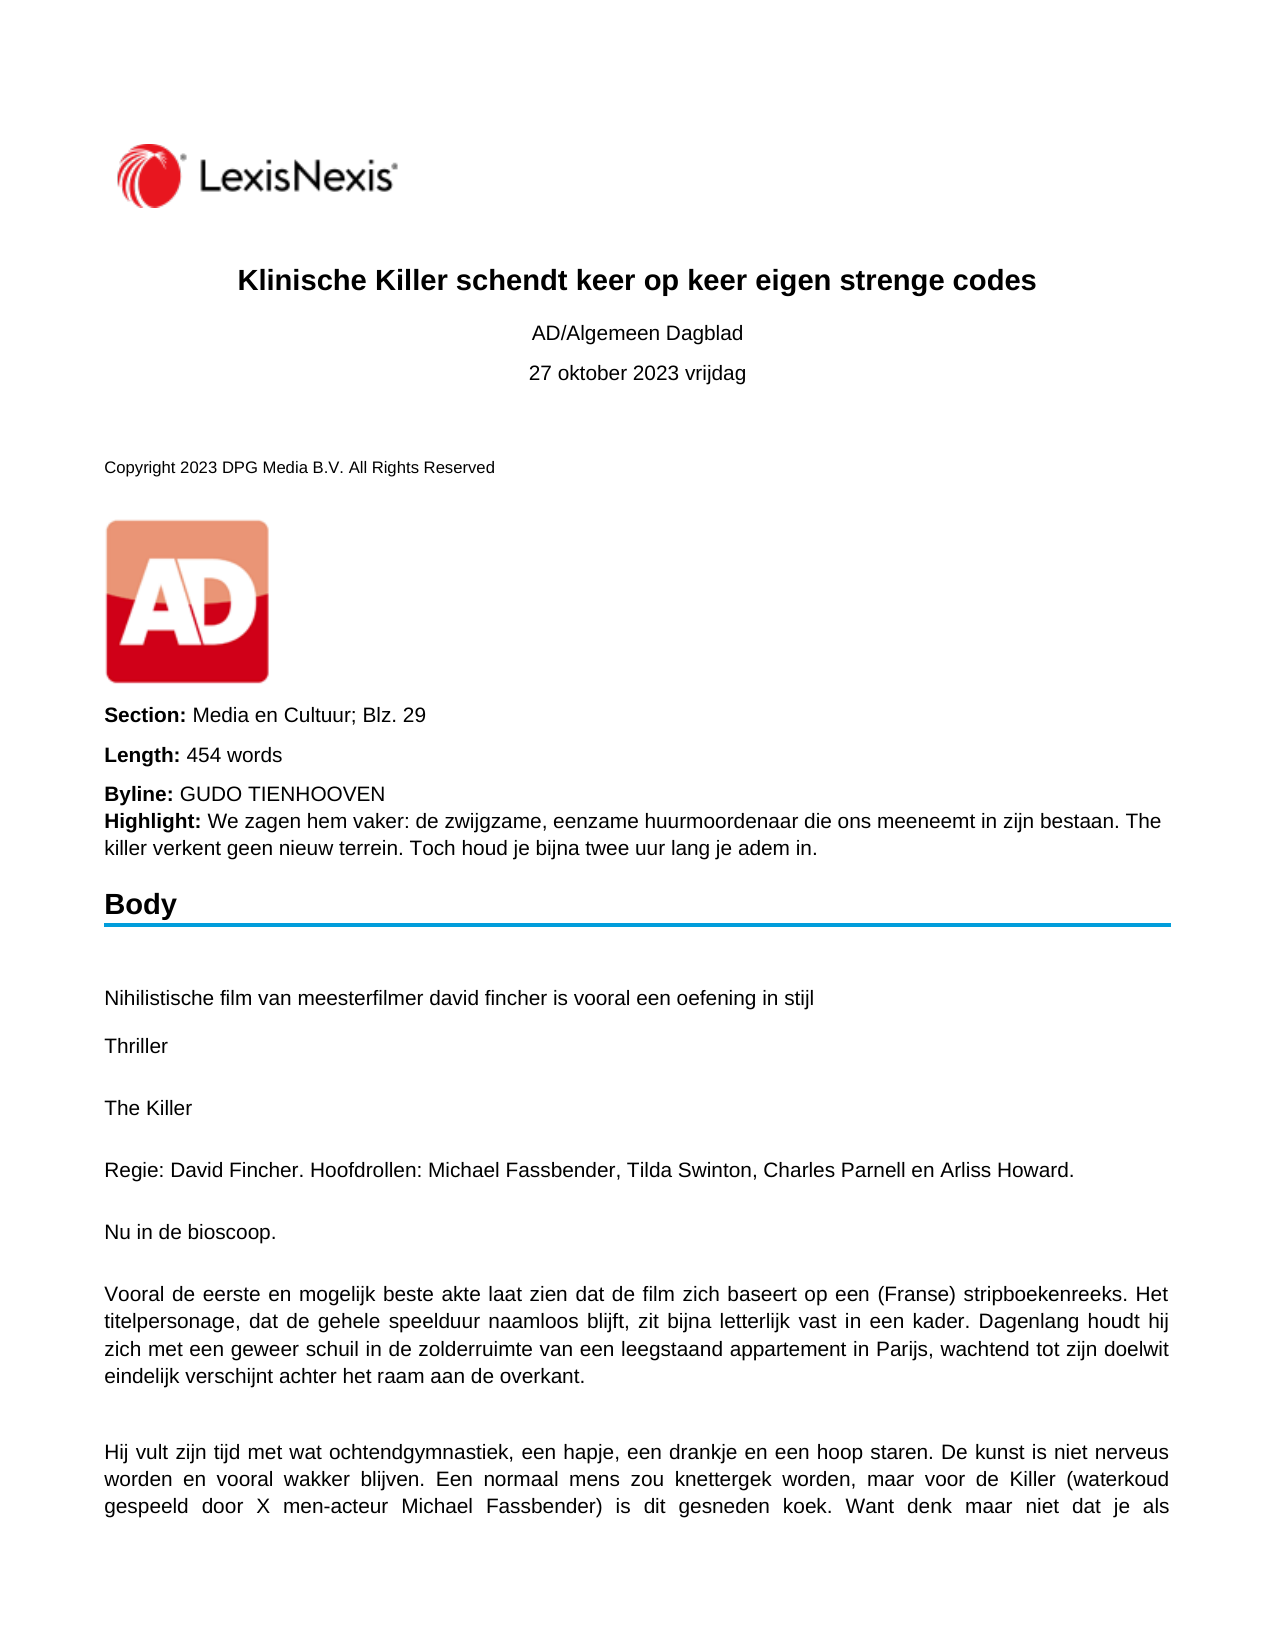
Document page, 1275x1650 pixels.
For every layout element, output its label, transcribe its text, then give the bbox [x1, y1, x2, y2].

text Vooral de eerste en mogelijk beste akte laat zien dat de film zich baseert op een (Franse) stripboekenreeks. Het titelpersonage, dat de gehele speelduur naamloos blijft, zit bijna letterlijk vast in een kader. Dagenlang houdt hij zich met een geweer schuil in de zolderruimte van een leegstaand appartement in Parijs, wachtend tot zijn doelwit eindelijk verschijnt achter het raam aan de overkant. [104, 1279, 1171, 1387]
text Copyright 2023 DPG Media B.V. All Rights Reserved [104, 426, 1171, 477]
text Section: Media en Cultuur; Blz. 29 [104, 700, 1171, 727]
text Body [104, 885, 1171, 921]
text Regie: David Fincher. Hoofdrollen: Michael Fassbender, Tilda Swinton, Charles Parnell en Arliss Howard. [104, 1155, 1171, 1182]
text Length: 454 words [104, 739, 1171, 766]
text Nihilistische film van meesterfilmer david fincher is vooral een oefening in stijl [104, 983, 1171, 1010]
subtitle Klinische Killer schendt keer op keer eigen strenge codes [104, 261, 1171, 297]
text Highlight: We zagen hem vaker: de zwijgzame, eenzame huurmoordenaar die ons meeneemt in zijn bestaan. The killer verkent geen nieuw terrein. Toch houd je bijna twee uur lang je adem in. [104, 806, 1171, 860]
text 27 oktober 2023 vrijdag [104, 357, 1171, 384]
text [104, 1437, 1171, 1518]
text Thriller [104, 1031, 1171, 1058]
text AD/Algemeen Dagblad [104, 318, 1171, 345]
text The Killer [104, 1093, 1171, 1120]
picture [104, 144, 412, 208]
text Byline: GUDO TIENHOOVEN [104, 779, 1171, 806]
text Nu in de bioscoop. [104, 1217, 1171, 1244]
